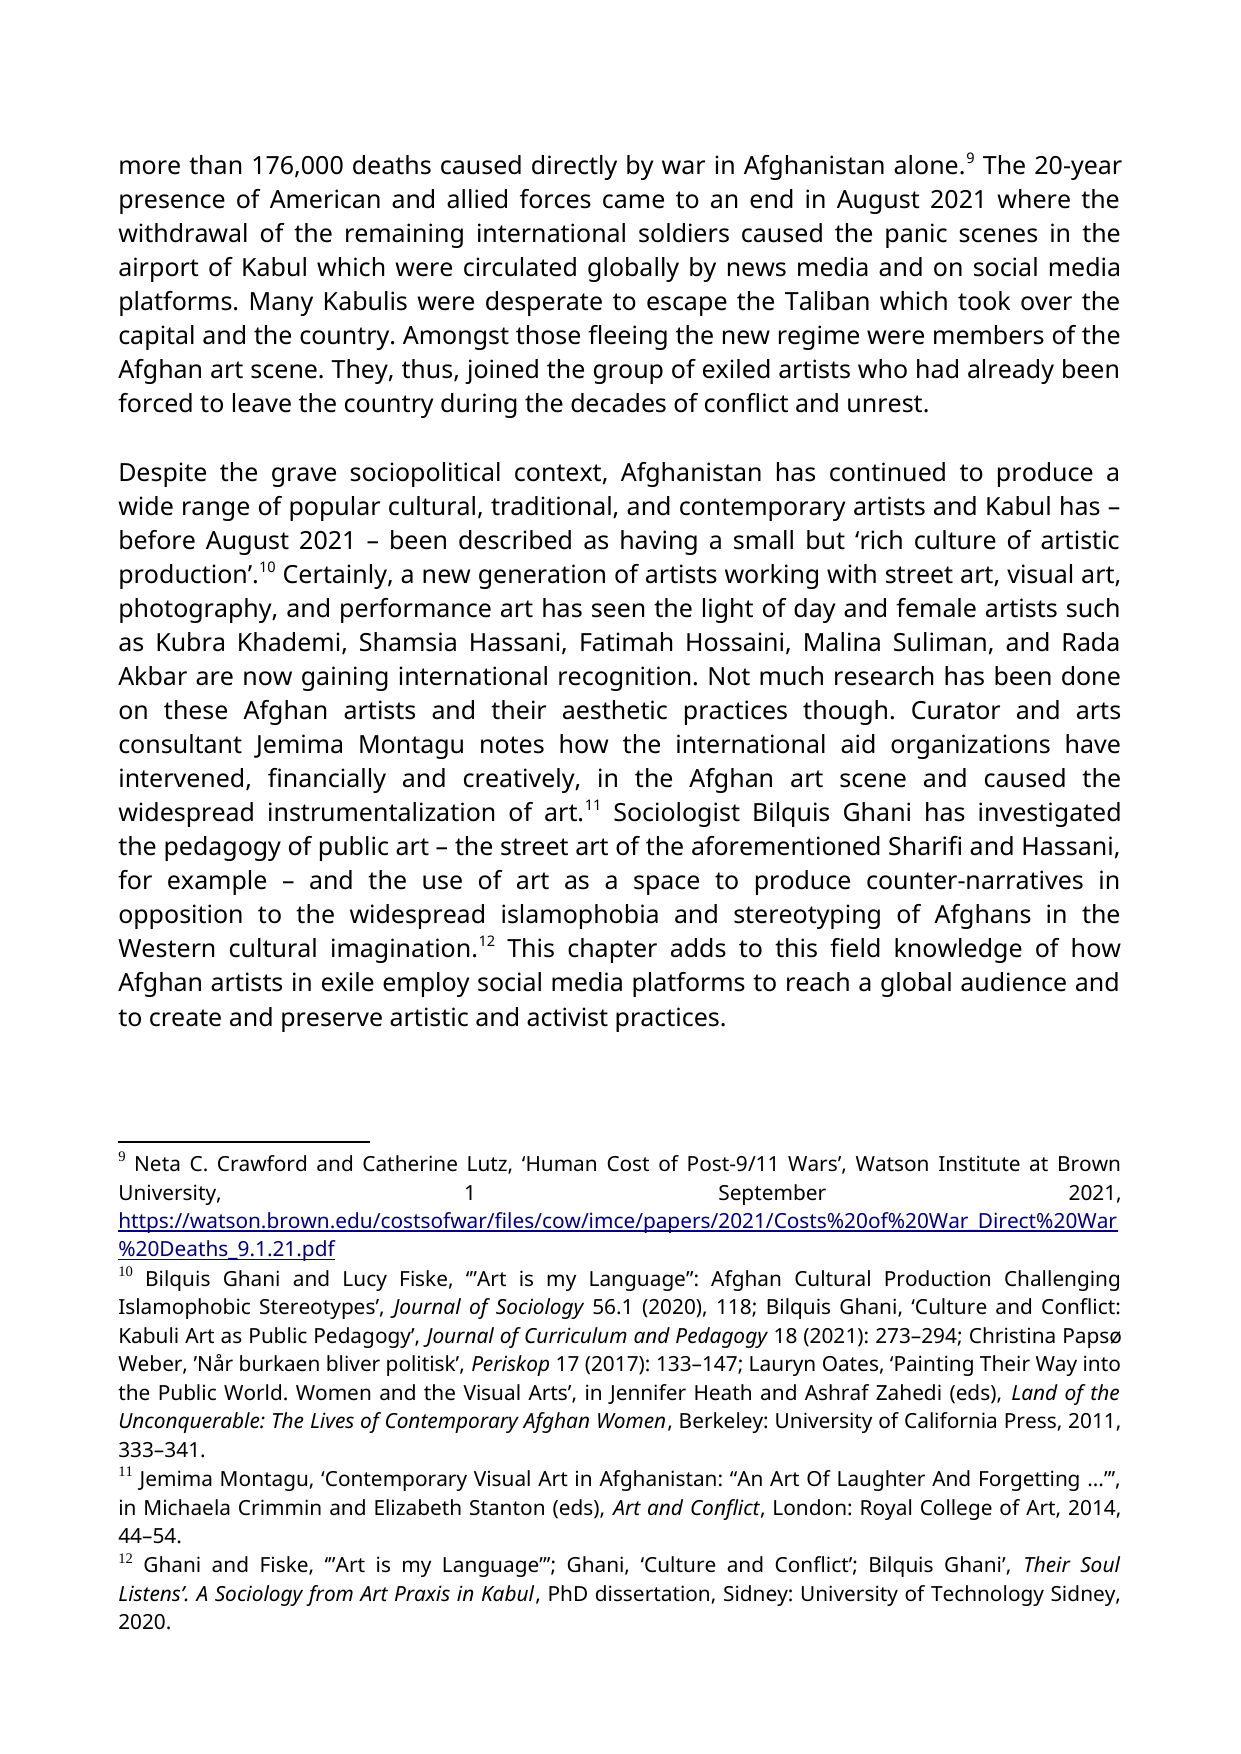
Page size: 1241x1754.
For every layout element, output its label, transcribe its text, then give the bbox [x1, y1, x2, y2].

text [118, 148, 1122, 420]
text Despite the grave sociopolitical context, Afghanistan has continued to produce a wide range of popular cultural, traditional, and contemporary artists and Kabul has – before August 2021 – been described as having a small but ‘rich culture of artistic production’. Certainly, a new generation of artists working with street art, visual art, photography, and performance art has seen the light of day and female artists such as Kubra Khademi, Shamsia Hassani, Fatimah Hossaini, Malina Suliman, and Rada Akbar are now gaining international recognition. Not much research has been done on these Afghan artists and their aesthetic practices though. Curator and arts consultant Jemima Montagu notes how the international aid organizations have intervened, financially and creatively, in the Afghan art scene and caused the widespread instrumentalization of art. Sociologist Bilquis Ghani has investigated the pedagogy of public art – the street art of the aforementioned Sharifi and Hassani, for example – and the use of art as a space to produce counter-narratives in opposition to the widespread islamophobia and stereotyping of Afghans in the Western cultural imagination. This chapter adds to this field knowledge of how Afghan artists in exile employ social media platforms to reach a global audience and to create and preserve artistic and activist practices. [118, 454, 1122, 1033]
